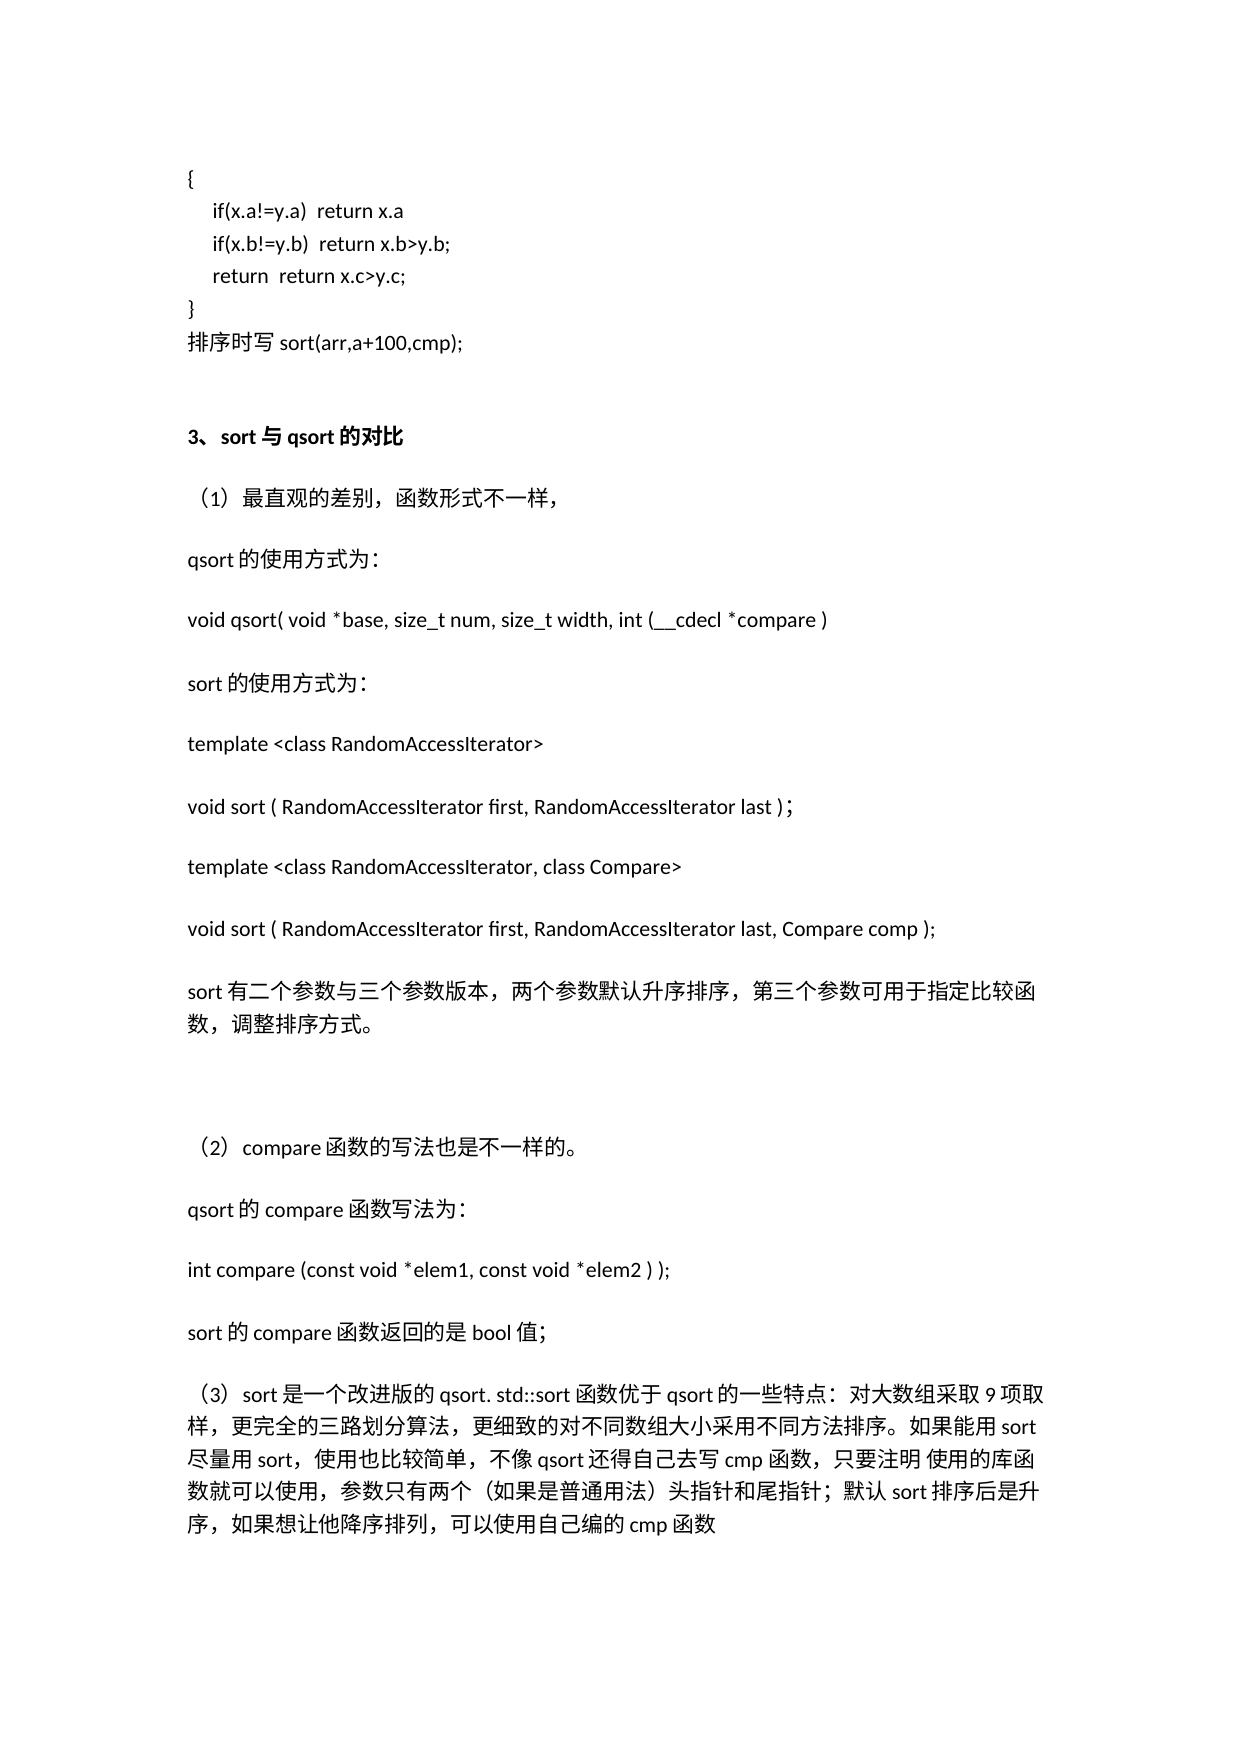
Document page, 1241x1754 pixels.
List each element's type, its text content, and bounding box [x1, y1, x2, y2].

text int compare (const void *elem1, const void *elem2 ) ); [187, 1253, 1053, 1285]
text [187, 162, 1053, 324]
text qsort的compare函数写法为： [187, 1191, 1053, 1224]
text （2）compare函数的写法也是不一样的。 [187, 1129, 1053, 1162]
text sort的compare函数返回的是bool值； [187, 1314, 1053, 1347]
text （3）sort是一个改进版的qsort. std::sort函数优于qsort的一些特点：对大数组采取9项取样，更完全的三路划分算法，更细致的对不同数组大小采用不同方法排序。如果能用sort尽量用sort，使用也比较简单，不像qsort还得自己去写 cmp 函数，只要注明 使用的库函数就可以使用，参数只有两个（如果是普通用法）头指针和尾指针；默认sort排序后是升序，如果想让他降序排列，可以使用自己编的cmp函数 [187, 1376, 1053, 1539]
text void sort ( RandomAccessIterator first, RandomAccessIterator last, Compare comp ); [187, 912, 1053, 944]
text sort的使用方式为： [187, 665, 1053, 698]
text 排序时写sort(arr,a+100,cmp); [187, 324, 1053, 357]
text sort有二个参数与三个参数版本，两个参数默认升序排序，第三个参数可用于指定比较函数，调整排序方式。 [187, 974, 1053, 1039]
text qsort的使用方式为： [187, 542, 1053, 574]
text template <class RandomAccessIterator> [187, 727, 1053, 759]
text （1）最直观的差别，函数形式不一样， [187, 480, 1053, 513]
text 3、sort与qsort的对比 [187, 419, 1053, 451]
text void sort ( RandomAccessIterator first, RandomAccessIterator last )； [187, 789, 1053, 821]
text template <class RandomAccessIterator, class Compare> [187, 850, 1053, 883]
text void qsort( void *base, size_t num, size_t width, int (__cdecl *compare ) [187, 604, 1053, 636]
